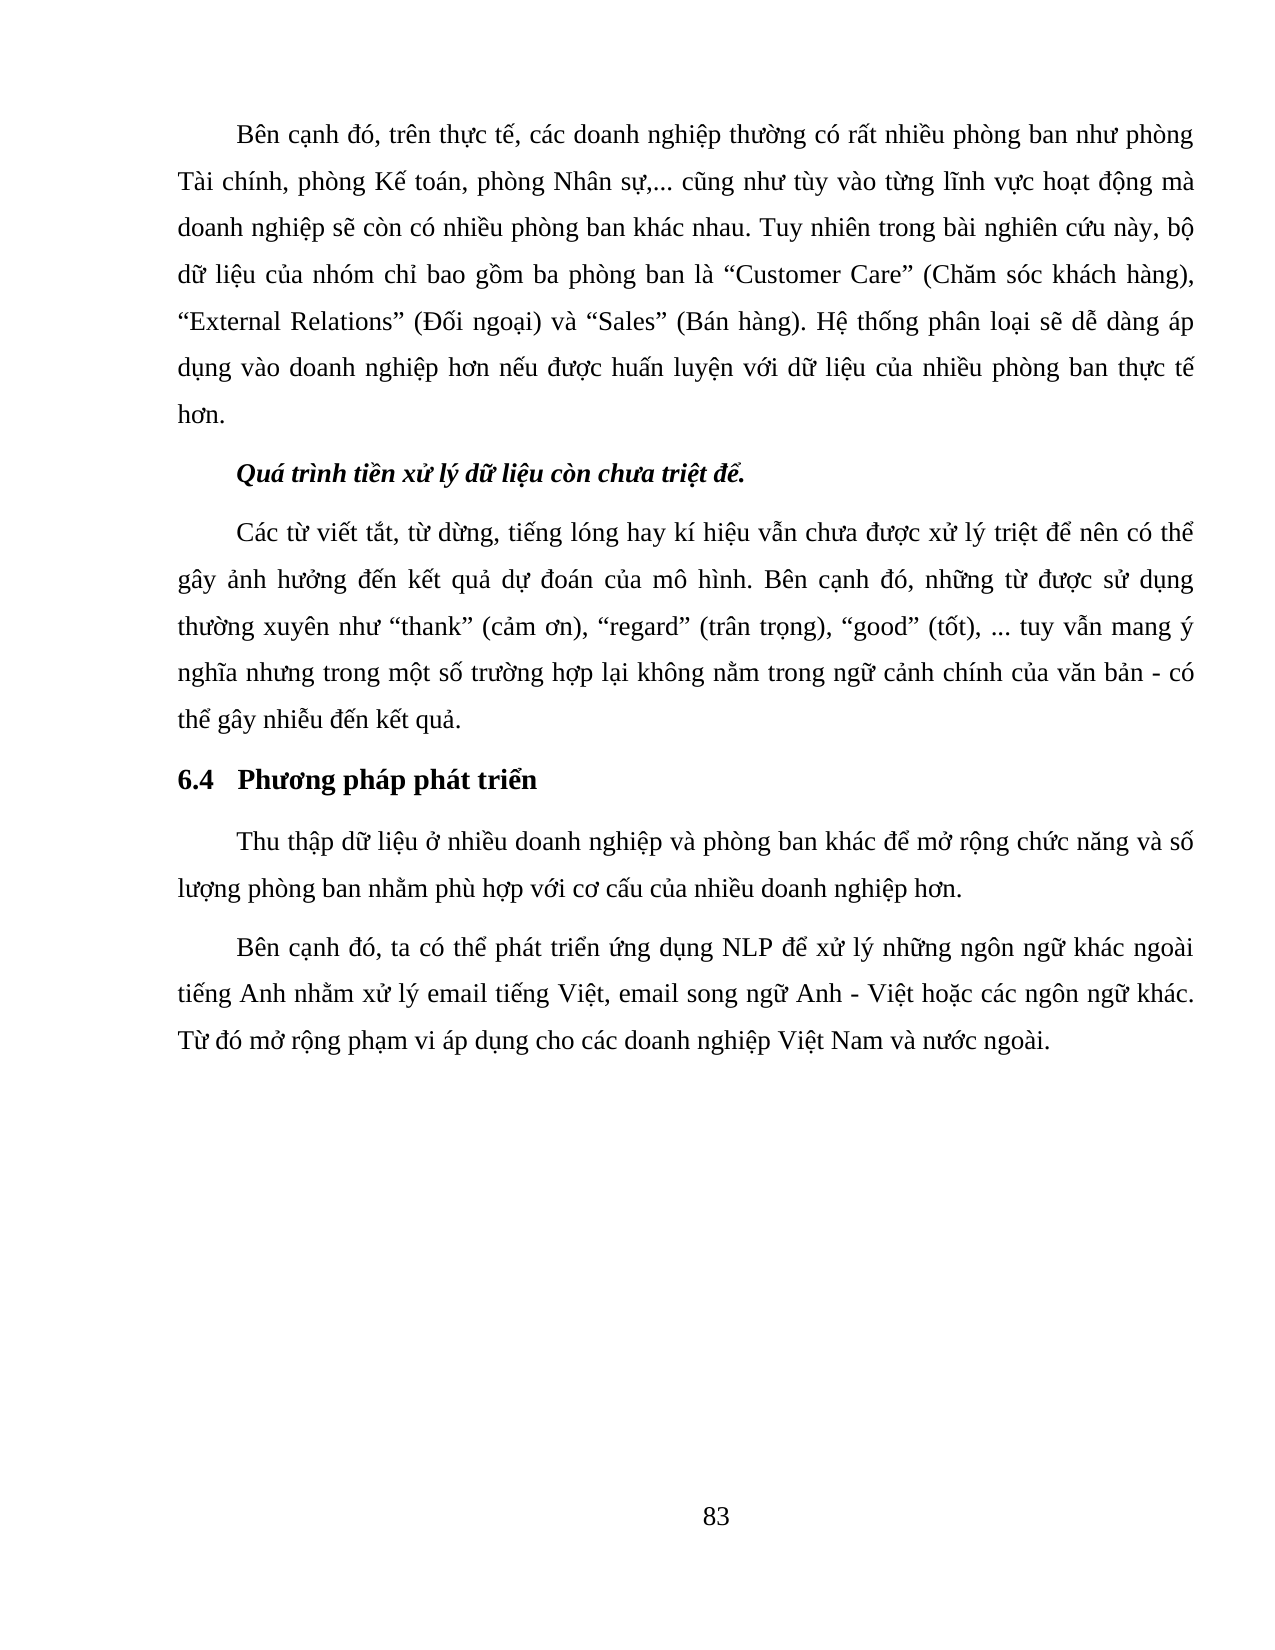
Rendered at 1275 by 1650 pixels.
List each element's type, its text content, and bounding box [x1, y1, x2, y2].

text Quá trình tiền xử lý dữ liệu còn chưa triệt để. [177, 457, 1196, 488]
text Bên cạnh đó, ta có thể phát triển ứng dụng NLP để xử lý những ngôn ngữ khác ngoài tiếng Anh nhằm xử lý email tiếng Việt, email song ngữ Anh - Việt hoặc các ngôn ngữ khác. Từ đó mở rộng phạm vi áp dụng cho các doanh nghiệp Việt Nam và nước ngoài. [177, 931, 1196, 1055]
text Thu thập dữ liệu ở nhiều doanh nghiệp và phòng ban khác để mở rộng chức năng và số lượng phòng ban nhằm phù hợp với cơ cấu của nhiều doanh nghiệp hơn. [177, 825, 1196, 903]
text Các từ viết tắt, từ dừng, tiếng lóng hay kí hiệu vẫn chưa được xử lý triệt để nên có thể gây ảnh hưởng đến kết quả dự đoán của mô hình. Bên cạnh đó, những từ được sử dụng thường xuyên như “thank” (cảm ơn), “regard” (trân trọng), “good” (tốt), ... tuy vẫn mang ý nghĩa nhưng trong một số trường hợp lại không nằm trong ngữ cảnh chính của văn bản - có thể gây nhiễu đến kết quả. [177, 516, 1196, 734]
subtitle Phương pháp phát triển [177, 762, 1196, 796]
text Bên cạnh đó, trên thực tế, các doanh nghiệp thường có rất nhiều phòng ban như phòng Tài chính, phòng Kế toán, phòng Nhân sự,... cũng như tùy vào từng lĩnh vực hoạt động mà doanh nghiệp sẽ còn có nhiều phòng ban khác nhau. Tuy nhiên trong bài nghiên cứu này, bộ dữ liệu của nhóm chỉ bao gồm ba phòng ban là “Customer Care” (Chăm sóc khách hàng), “External Relations” (Đối ngoại) và “Sales” (Bán hàng). Hệ thống phân loại sẽ dễ dàng áp dụng vào doanh nghiệp hơn nếu được huấn luyện với dữ liệu của nhiều phòng ban thực tế hơn. [177, 118, 1196, 429]
